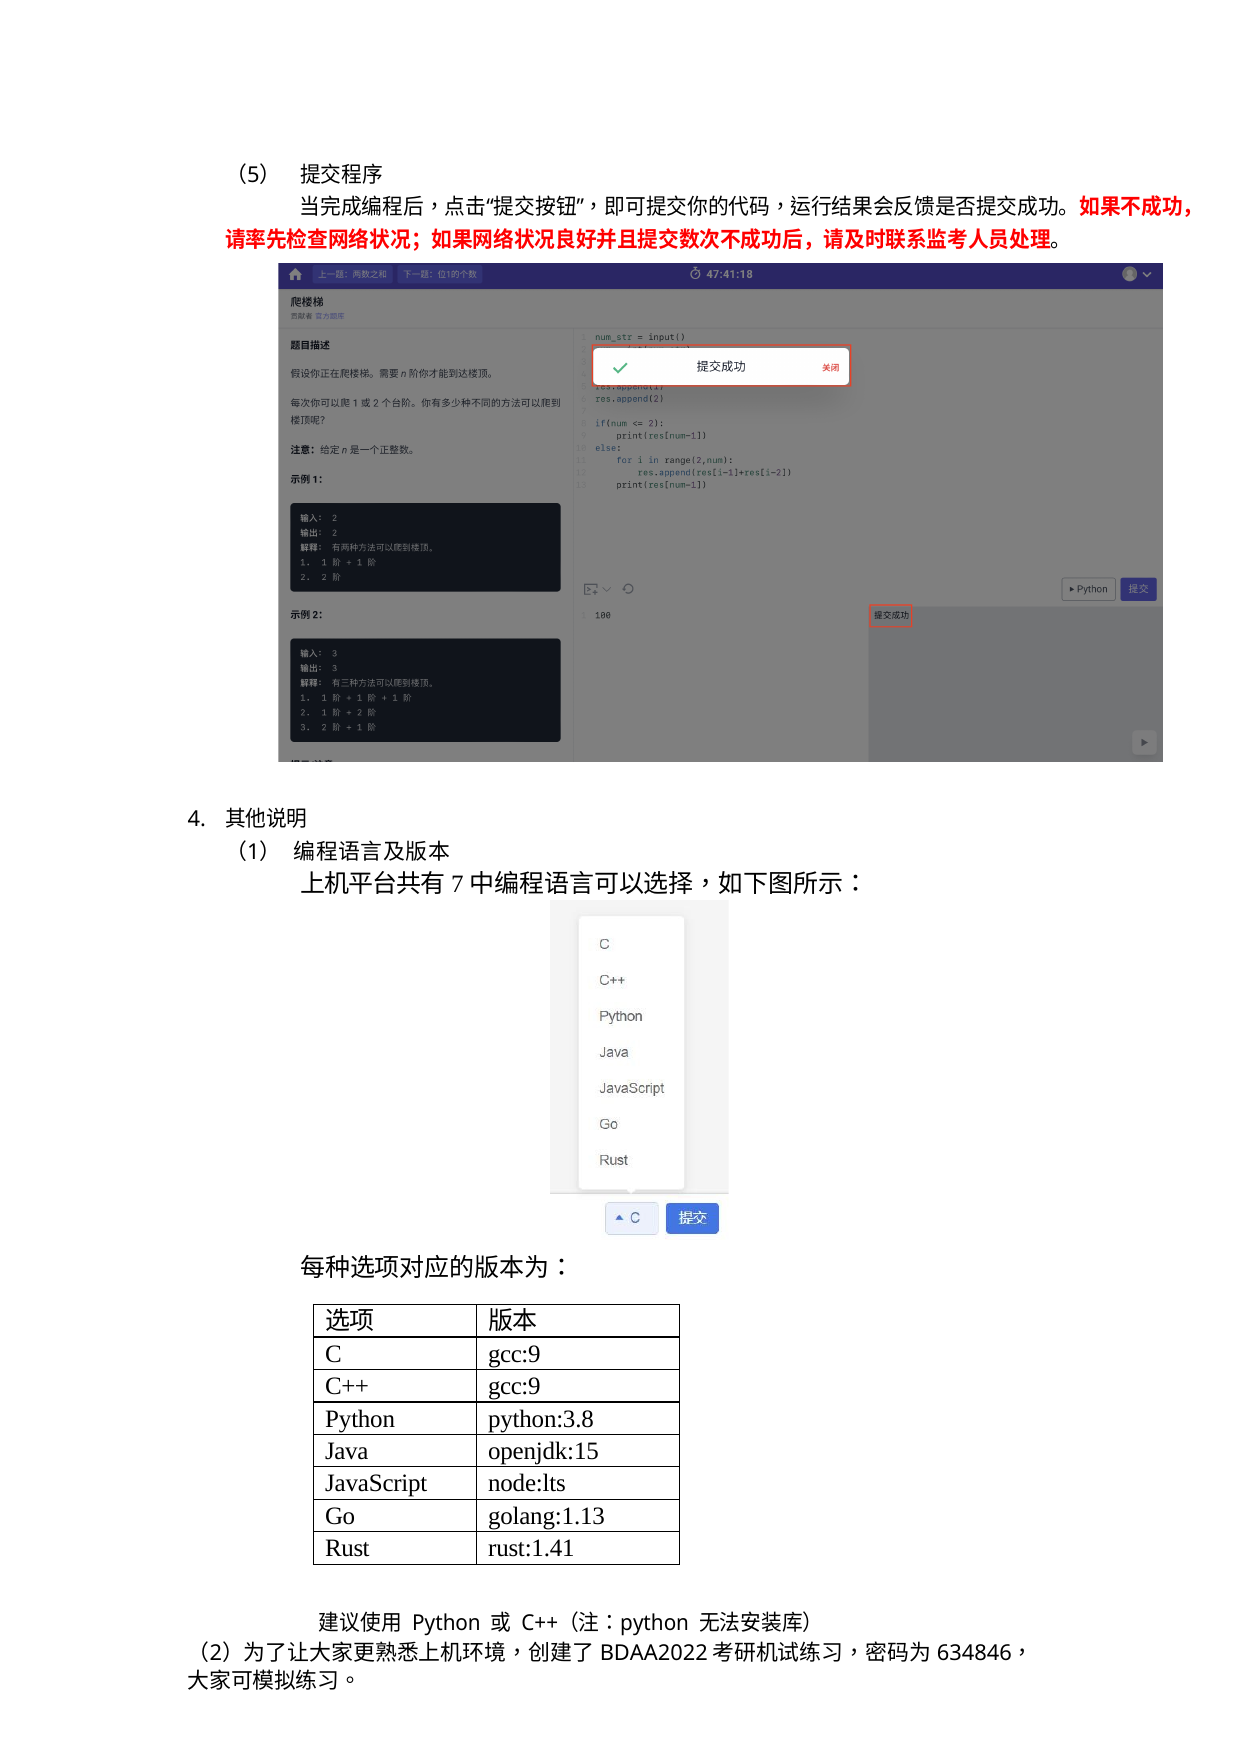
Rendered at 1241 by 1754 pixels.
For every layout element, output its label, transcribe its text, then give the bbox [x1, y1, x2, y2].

list 提交程序 [225, 156, 1205, 189]
table_cell JavaScript [314, 1467, 476, 1499]
table_cell Java [314, 1435, 476, 1466]
table_header 版本 [477, 1305, 679, 1336]
table_cell node:lts [477, 1467, 679, 1499]
table_cell python:3.8 [477, 1403, 679, 1434]
table_cell C++ [314, 1370, 476, 1401]
text 上机平台共有 7 中编程语言可以选择，如下图所示： [300, 866, 1205, 900]
text 建议使用 Python 或 C++（注：python 无法安装库） [319, 1604, 1205, 1637]
table_cell C [314, 1338, 476, 1369]
list 为了让大家更熟悉上机环境，创建了 BDAA2022考研机试练习，密码为 634846，大家可模拟练习。 [187, 1637, 1054, 1695]
text 每种选项对应的版本为： [300, 1250, 1205, 1284]
list 当完成编程后，点击“提交按钮”，即可提交你的代码，运行结果会反馈是否提交成功。如果不成功，请率先检查网络状况；如果网络状况良好并且提交数次不成功后，请及时联系监考人员处理。 [225, 189, 1205, 254]
table_cell gcc:9 [477, 1370, 679, 1401]
table_cell Go [314, 1500, 476, 1531]
table_cell golang:1.13 [477, 1500, 679, 1531]
list 其他说明 [187, 800, 1205, 833]
picture [278, 263, 1163, 762]
table_cell Rust [314, 1532, 476, 1564]
picture [550, 900, 729, 1240]
table_cell rust:1.41 [477, 1532, 679, 1564]
table_cell openjdk:15 [477, 1435, 679, 1466]
text （1） 编程语言及版本 [225, 833, 1205, 866]
table_cell gcc:9 [477, 1338, 679, 1369]
table_cell Python [314, 1403, 476, 1434]
table_header 选项 [314, 1305, 476, 1336]
